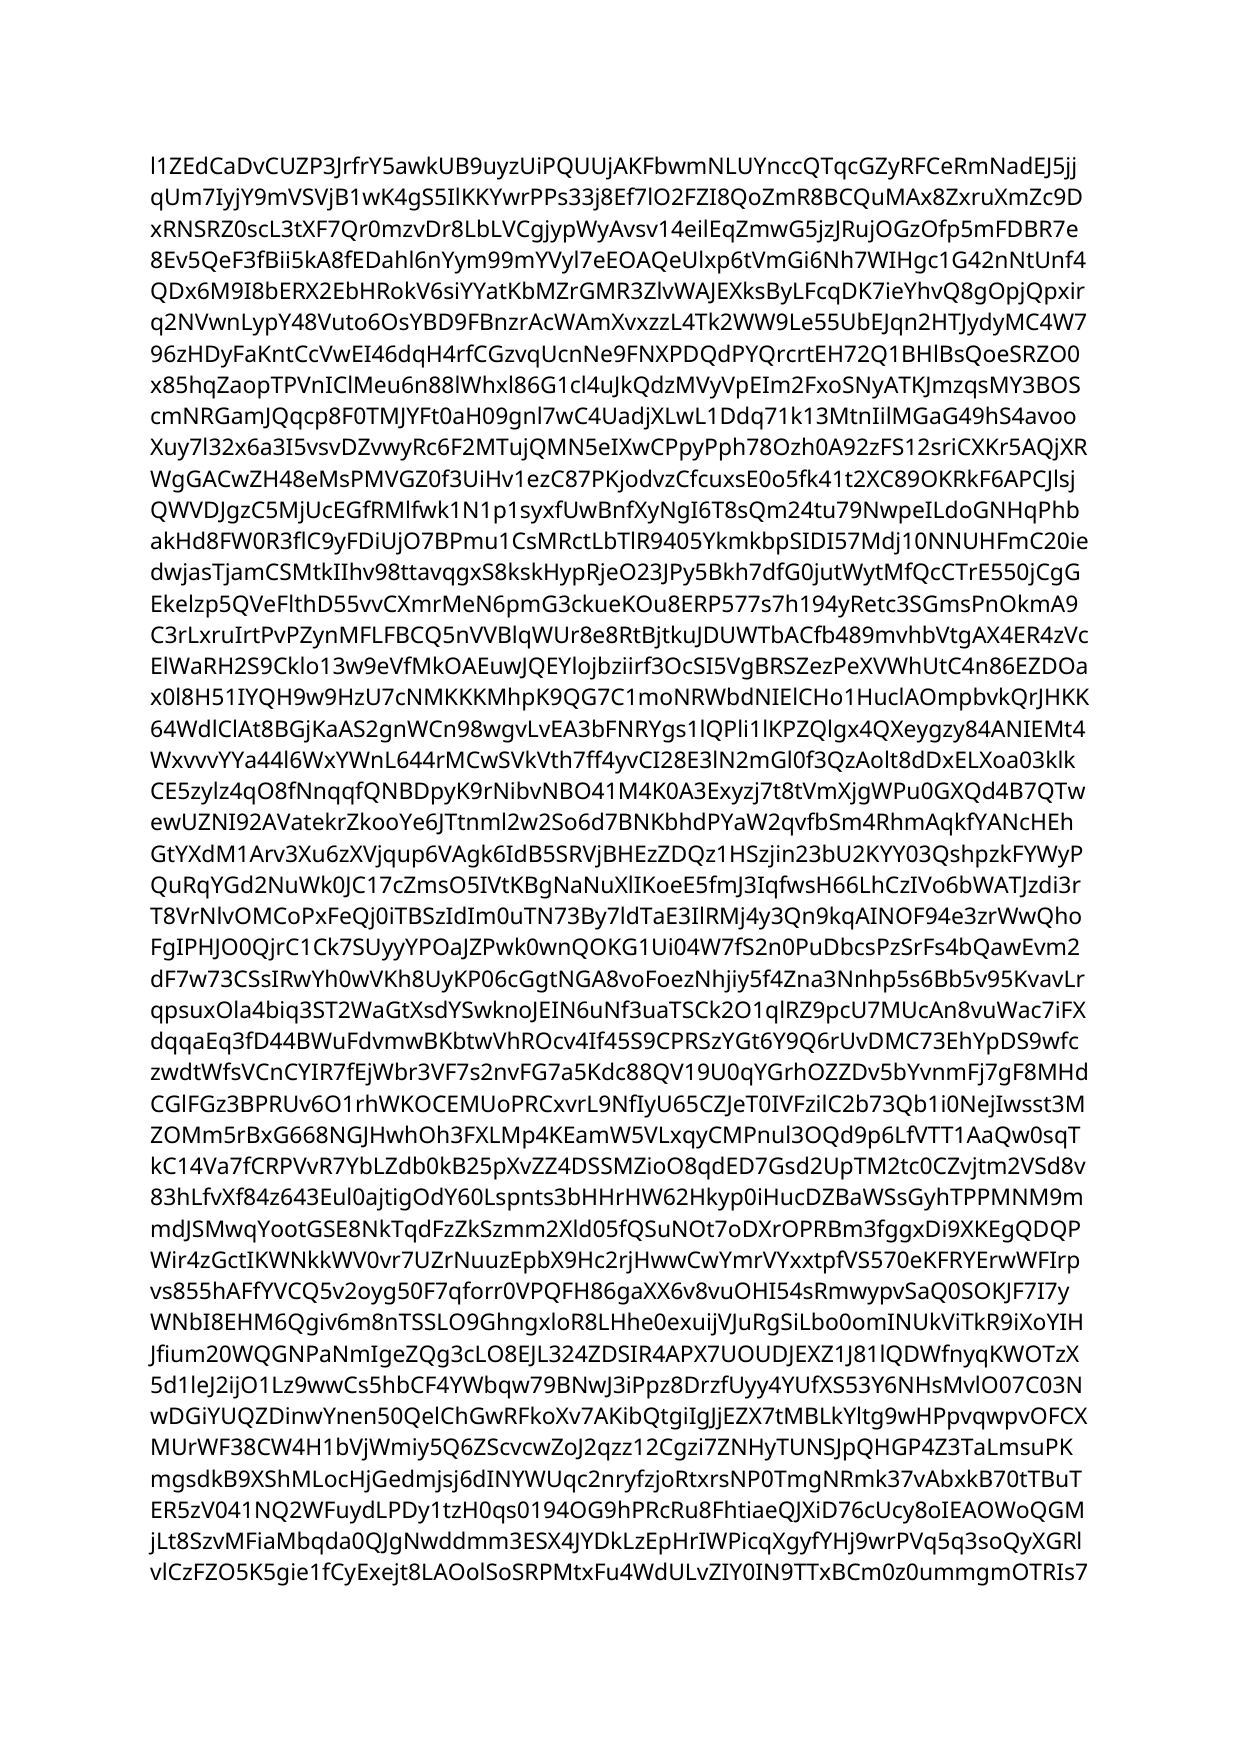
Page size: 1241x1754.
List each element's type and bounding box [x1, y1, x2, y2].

text [150, 150, 1090, 1587]
